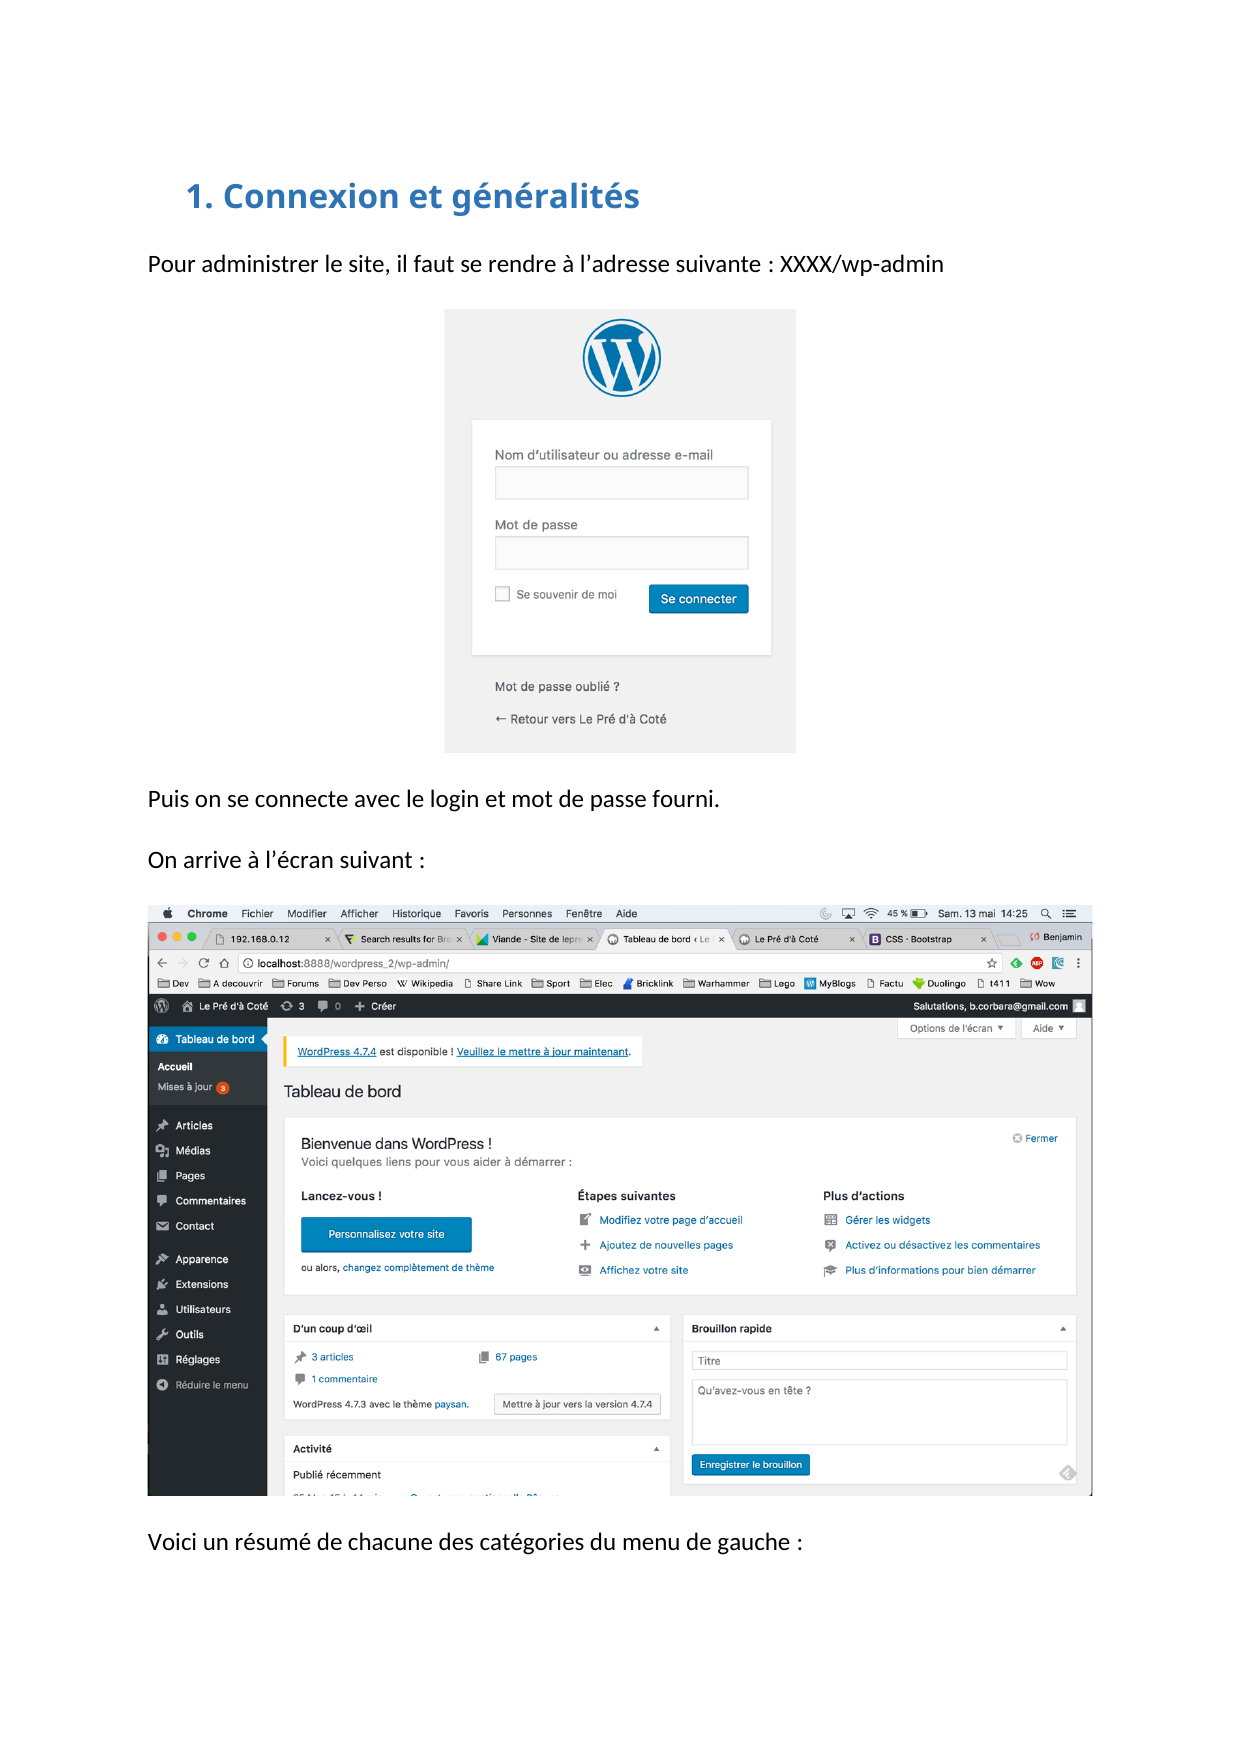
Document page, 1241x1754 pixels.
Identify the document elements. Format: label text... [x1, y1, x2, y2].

text Pour administrer le site, il faut se rendre à l’adresse suivante : XXXX/wp-admin [148, 248, 1093, 279]
picture [147, 905, 1093, 1496]
text On arrive à l’écran suivant : [148, 844, 1093, 875]
text Puis on se connecte avec le login et mot de passe fourni. [148, 783, 1093, 814]
picture [444, 309, 797, 753]
text Voici un résumé de chacune des catégories du menu de gauche : [148, 1526, 1093, 1556]
subtitle Connexion et généralités [185, 173, 1093, 218]
